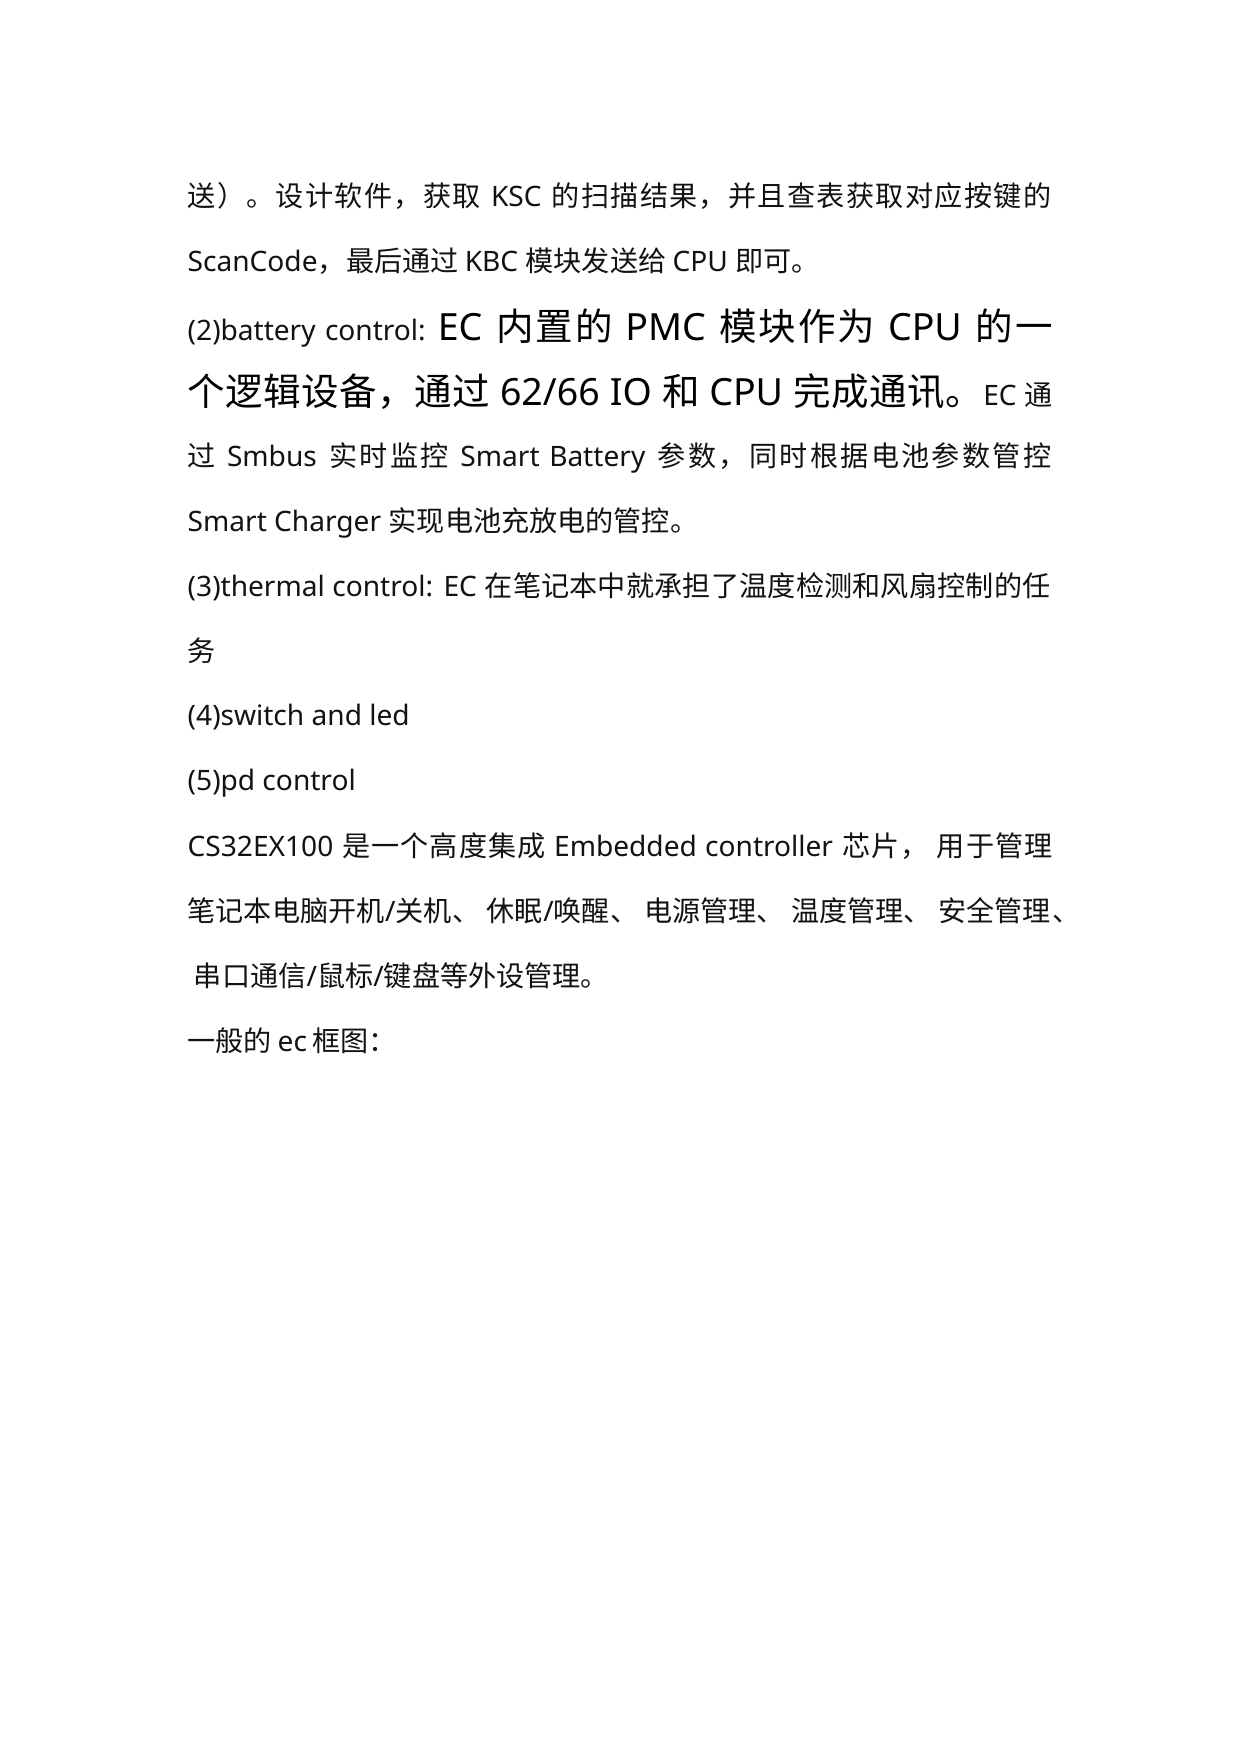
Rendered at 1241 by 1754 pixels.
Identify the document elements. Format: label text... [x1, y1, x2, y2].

text CS32EX100 是一个高度集成 Embedded controller 芯片， 用于管理笔记本电脑开机/关机、 休眠/唤醒、 电源管理、 温度管理、 安全管理、 串口通信/鼠标/键盘等外设管理。 [187, 812, 1053, 1007]
text (2)battery control: EC 内置的 PMC 模块作为 CPU 的一个逻辑设备，通过 62/66 IO 和 CPU 完成通讯。EC 通过 Smbus 实时监控 Smart Battery 参数，同时根据电池参数管控 Smart Charger 实现电池充放电的管控。 [187, 292, 1053, 552]
text 一般的ec框图： [187, 1007, 1053, 1072]
text (5)pd control [187, 747, 1053, 812]
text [187, 162, 1053, 292]
text (3)thermal control: EC 在笔记本中就承担了温度检测和风扇控制的任务 [187, 552, 1053, 682]
text (4)switch and led [187, 682, 1053, 747]
